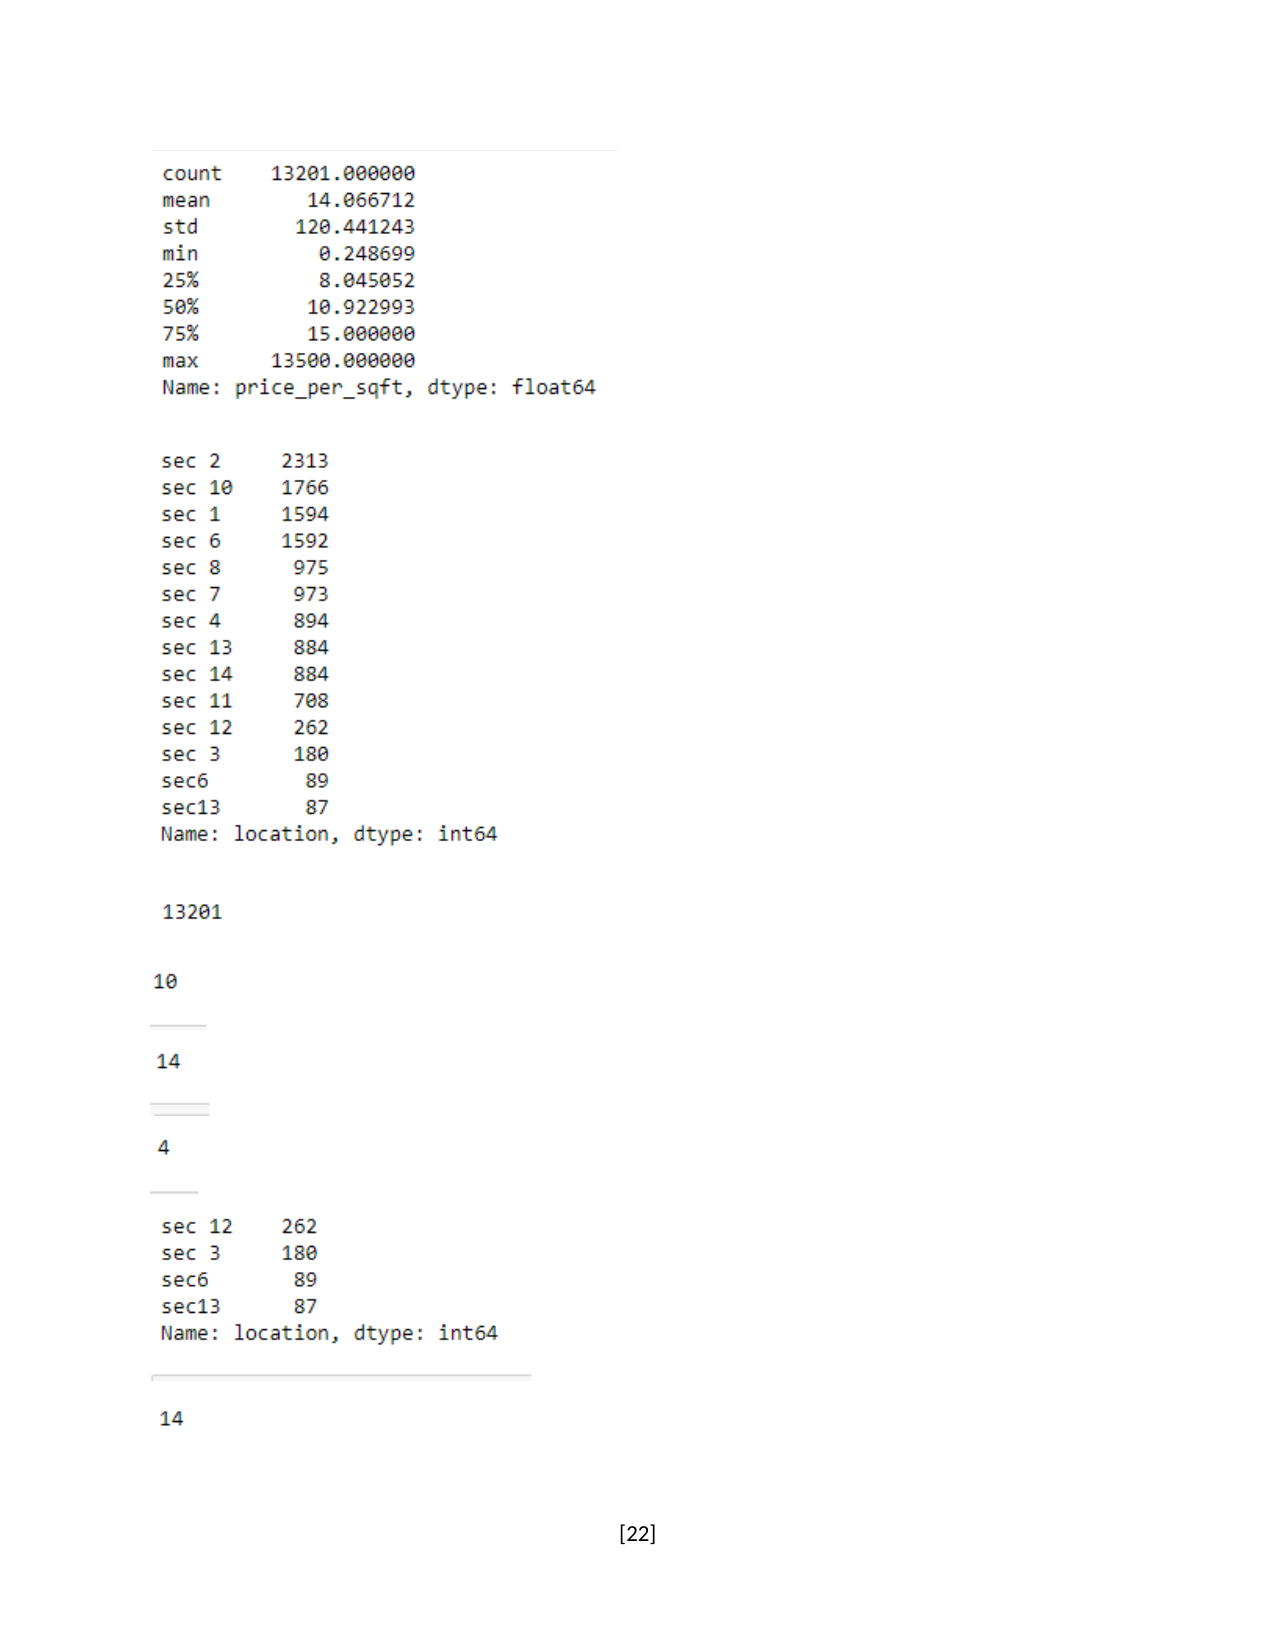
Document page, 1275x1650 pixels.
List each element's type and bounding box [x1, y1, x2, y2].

picture [150, 1048, 210, 1116]
picture [150, 1399, 224, 1462]
picture [150, 1213, 532, 1381]
picture [150, 969, 207, 1030]
picture [150, 892, 255, 951]
picture [150, 1135, 199, 1195]
picture [150, 150, 618, 429]
picture [150, 447, 558, 874]
